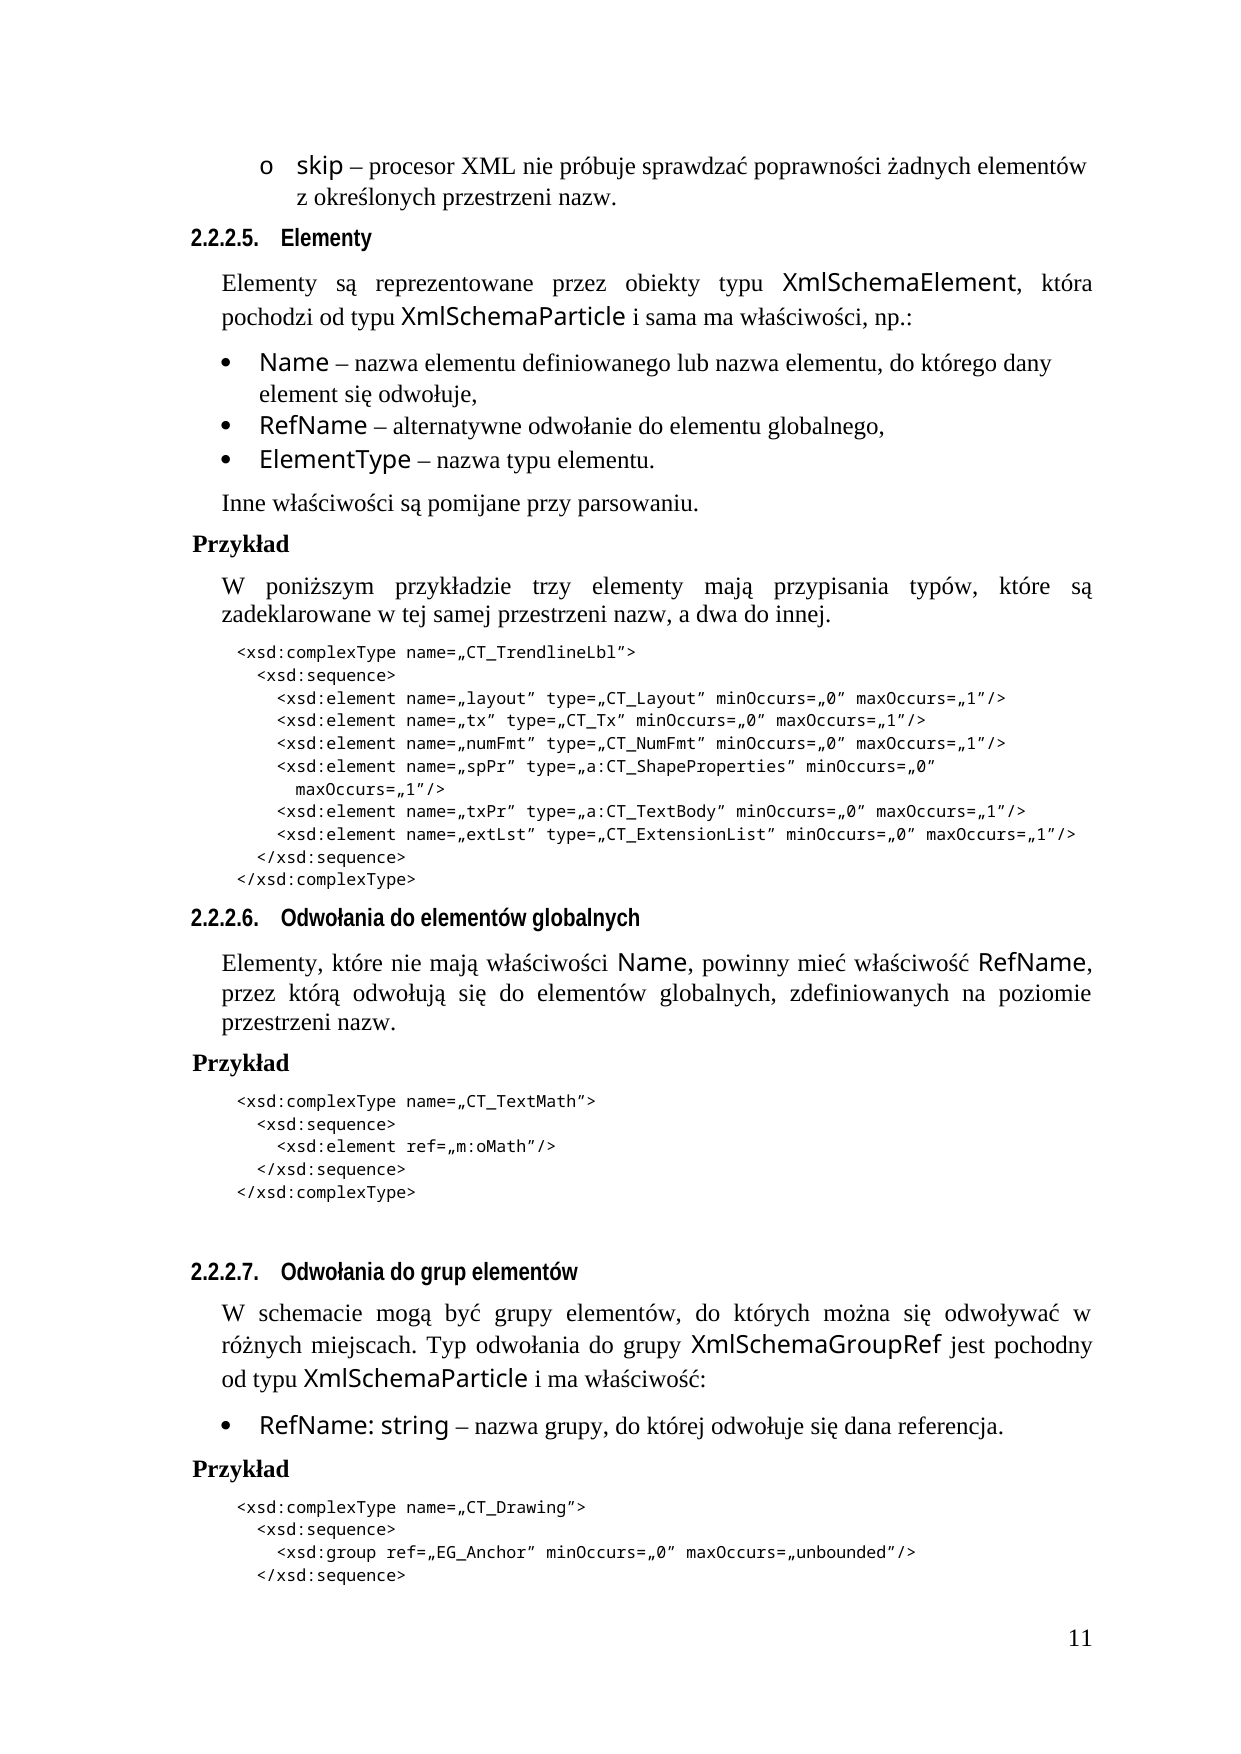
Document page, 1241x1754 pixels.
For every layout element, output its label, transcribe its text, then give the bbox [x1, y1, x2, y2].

list RefName: string – nazwa grupy, do której odwołuje się dana referencja. [221, 1407, 1093, 1441]
list Name – nazwa elementu definiowanego lub nazwa elementu, do którego dany element się odwołuje, [221, 345, 1093, 408]
text <xsd:element name=„txPr” type=„a:CT_TextBody” minOccurs=„0” maxOccurs=„1”/> [236, 800, 1093, 822]
title Przykład [192, 1048, 1093, 1077]
text <xsd:sequence> [236, 1112, 1093, 1135]
title Przykład [192, 529, 1093, 558]
text <xsd:sequence> [236, 1518, 1093, 1541]
text </xsd:sequence> [236, 1158, 1093, 1180]
text W schemacie mogą być grupy elementów, do których można się odwoływać w różnych miejscach. Typ odwołania do grupy XmlSchemaGroupRef jest pochodny od typu XmlSchemaParticle i ma właściwość: [221, 1298, 1093, 1395]
text <xsd:complexType name=„CT_TextMath”> [236, 1089, 1093, 1112]
subtitle Elementy [191, 223, 1093, 252]
subtitle Odwołania do elementów globalnych [191, 903, 1093, 932]
text W poniższym przykładzie trzy elementy mają przypisania typów, które są zadeklarowane w tej samej przestrzeni nazw, a dwa do innej. [221, 571, 1093, 628]
text <xsd:complexType name=„CT_TrendlineLbl”> [236, 641, 1093, 663]
text <xsd:complexType name=„CT_Drawing”> [236, 1495, 1093, 1518]
text <xsd:element name=„extLst” type=„CT_ExtensionList” minOccurs=„0” maxOccurs=„1”/> [236, 822, 1093, 845]
text Inne właściwości są pomijane przy parsowaniu. [221, 488, 1093, 517]
text <xsd:element name=„layout” type=„CT_Layout” minOccurs=„0” maxOccurs=„1”/> [236, 686, 1093, 709]
list ElementType – nazwa typu elementu. [221, 442, 1093, 476]
text Elementy są reprezentowane przez obiekty typu XmlSchemaElement, która pochodzi od typu XmlSchemaParticle i sama ma właściwości, np.: [221, 264, 1093, 332]
text <xsd:element name=„spPr” type=„a:CT_ShapeProperties” minOccurs=„0” maxOccurs=„1”/> [236, 754, 1093, 800]
text <xsd:element name=„tx” type=„CT_Tx” minOccurs=„0” maxOccurs=„1”/> [236, 709, 1093, 732]
text <xsd:sequence> [236, 663, 1093, 686]
text </xsd:sequence> [236, 1563, 1093, 1586]
text <xsd:element ref=„m:oMath”/> [236, 1135, 1093, 1158]
text </xsd:complexType> [236, 868, 1093, 891]
text <xsd:element name=„numFmt” type=„CT_NumFmt” minOccurs=„0” maxOccurs=„1”/> [236, 732, 1093, 754]
text </xsd:complexType> [236, 1180, 1093, 1203]
title Przykład [192, 1454, 1093, 1483]
list skip – procesor XML nie próbuje sprawdzać poprawności żadnych elementów z określonych przestrzeni nazw. [259, 148, 1093, 211]
text Elementy, które nie mają właściwości Name, powinny mieć właściwość RefName, przez którą odwołują się do elementów globalnych, zdefiniowanych na poziomie przestrzeni nazw. [221, 944, 1093, 1036]
text <xsd:group ref=„EG_Anchor” minOccurs=„0” maxOccurs=„unbounded”/> [236, 1541, 1093, 1563]
subtitle Odwołania do grup elementów [191, 1257, 1093, 1286]
list RefName – alternatywne odwołanie do elementu globalnego, [221, 408, 1093, 442]
text </xsd:sequence> [236, 845, 1093, 868]
